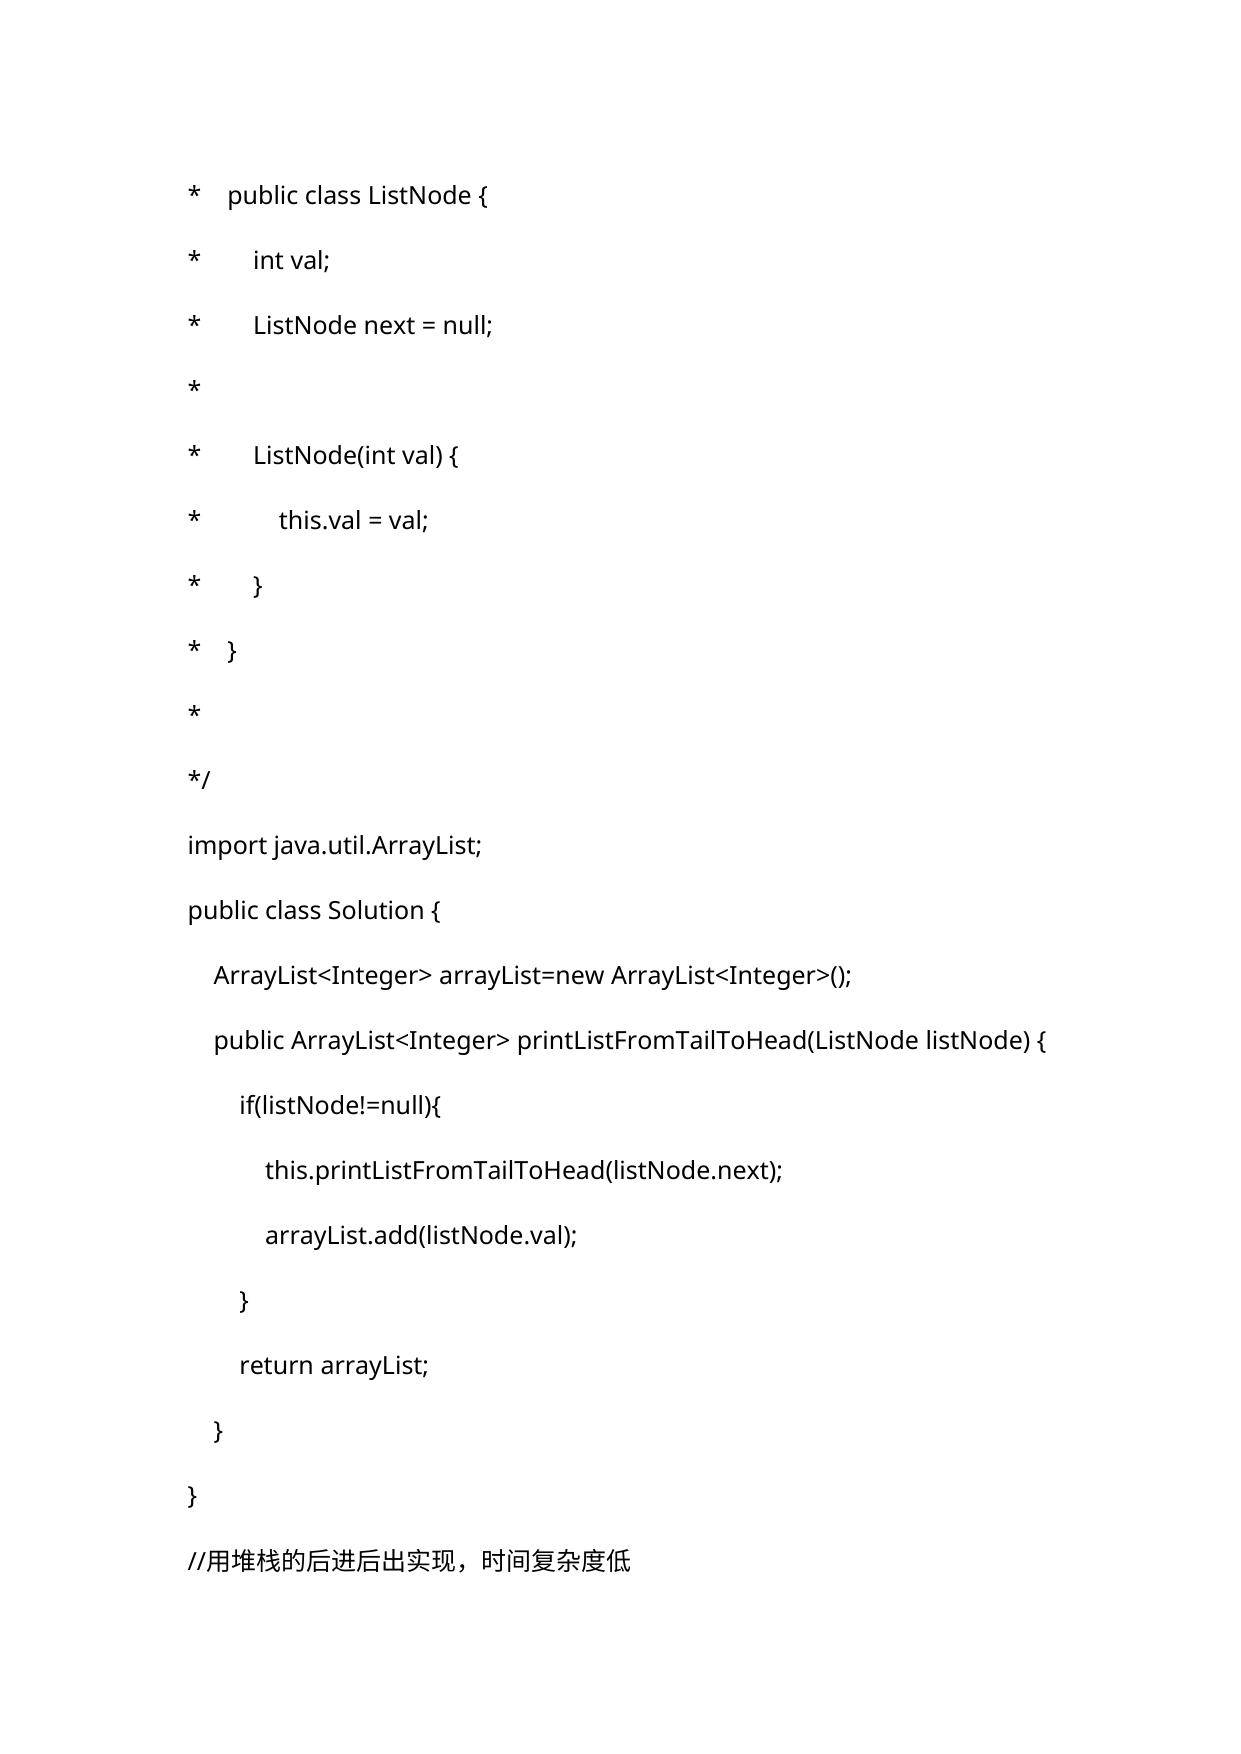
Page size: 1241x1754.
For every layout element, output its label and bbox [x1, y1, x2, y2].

text [187, 162, 1053, 1592]
